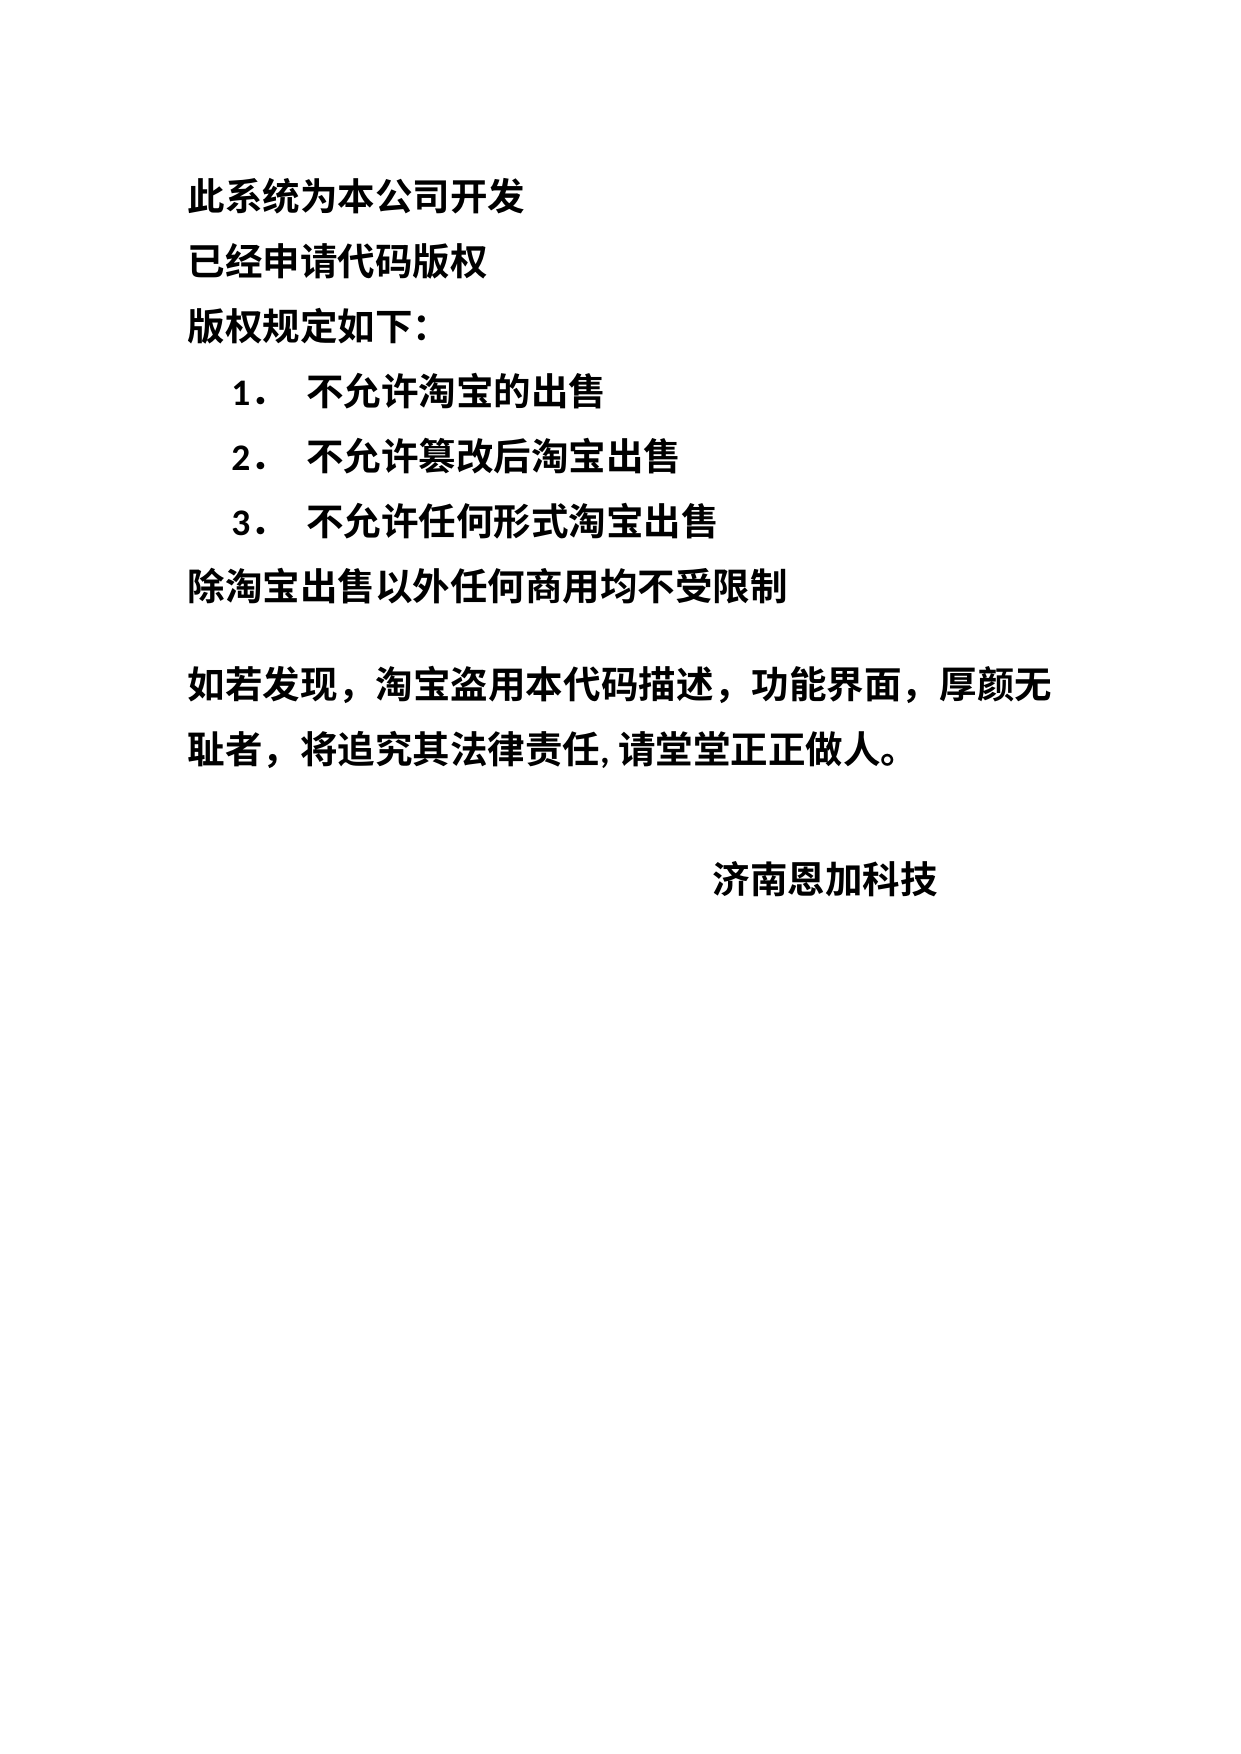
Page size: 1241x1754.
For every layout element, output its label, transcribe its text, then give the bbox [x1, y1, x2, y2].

list 不允许淘宝的出售 [231, 357, 1053, 422]
list 不允许任何形式淘宝出售 [231, 487, 1053, 552]
list 不允许篡改后淘宝出售 [231, 422, 1053, 487]
text 已经申请代码版权 [187, 227, 1053, 292]
text 版权规定如下： [187, 292, 1053, 357]
text 除淘宝出售以外任何商用均不受限制 [187, 552, 1053, 617]
text 此系统为本公司开发 [187, 162, 1053, 227]
text 如若发现，淘宝盗用本代码描述，功能界面，厚颜无耻者，将追究其法律责任, 请堂堂正正做人。 [187, 649, 1053, 779]
text 济南恩加科技 [187, 844, 1053, 909]
